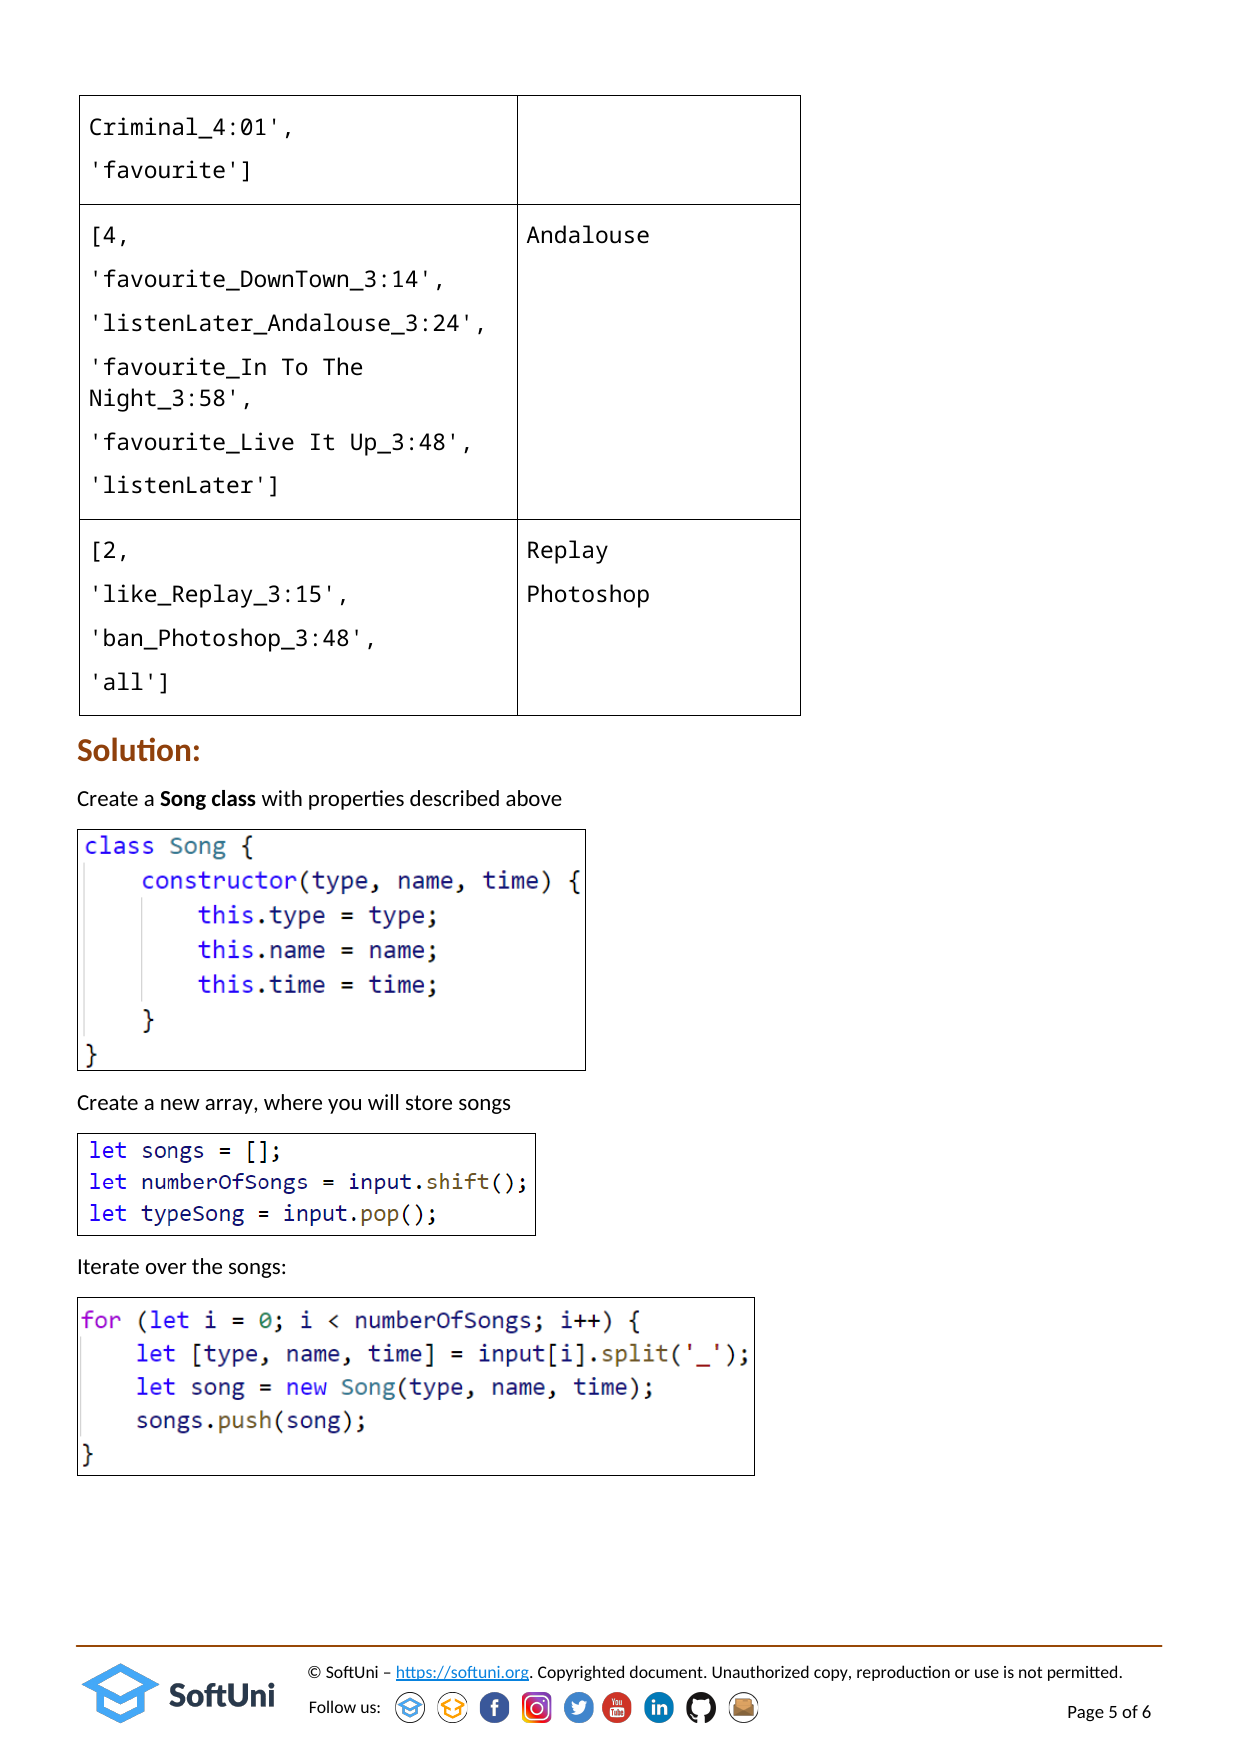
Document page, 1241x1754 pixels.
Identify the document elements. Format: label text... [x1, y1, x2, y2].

picture [78, 830, 585, 1070]
picture [564, 1692, 594, 1723]
picture [644, 1714, 653, 1723]
picture [728, 1692, 759, 1723]
picture [395, 1692, 425, 1723]
picture [665, 1714, 674, 1723]
picture [658, 1705, 667, 1714]
picture [602, 1692, 632, 1723]
table_cell Andalouse [518, 205, 800, 519]
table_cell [518, 96, 800, 204]
picture [522, 1692, 552, 1723]
picture [78, 1298, 754, 1475]
table_cell Replay Photoshop [518, 520, 800, 715]
picture [75, 1658, 281, 1729]
subtitle Solution: [77, 729, 1163, 770]
text Create a Song class with properties described above [77, 784, 1163, 812]
picture [644, 1692, 653, 1701]
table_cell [80, 96, 517, 204]
picture [686, 1692, 716, 1723]
table_cell [2, 'like_Replay_3:15', 'ban_Photoshop_3:48', 'all'] [80, 520, 517, 715]
text Iterate over the songs: [77, 1252, 1163, 1281]
picture [665, 1692, 674, 1701]
text Create a new array, where you will store songs [77, 1088, 1163, 1116]
picture [479, 1692, 510, 1723]
picture [437, 1692, 468, 1723]
table_cell [4, 'favourite_DownTown_3:14', 'listenLater_Andalouse_3:24', 'favourite_In To The Night_3:58', 'favourite_Live It Up_3:48', 'listenLater'] [80, 205, 517, 519]
picture [78, 1134, 535, 1235]
